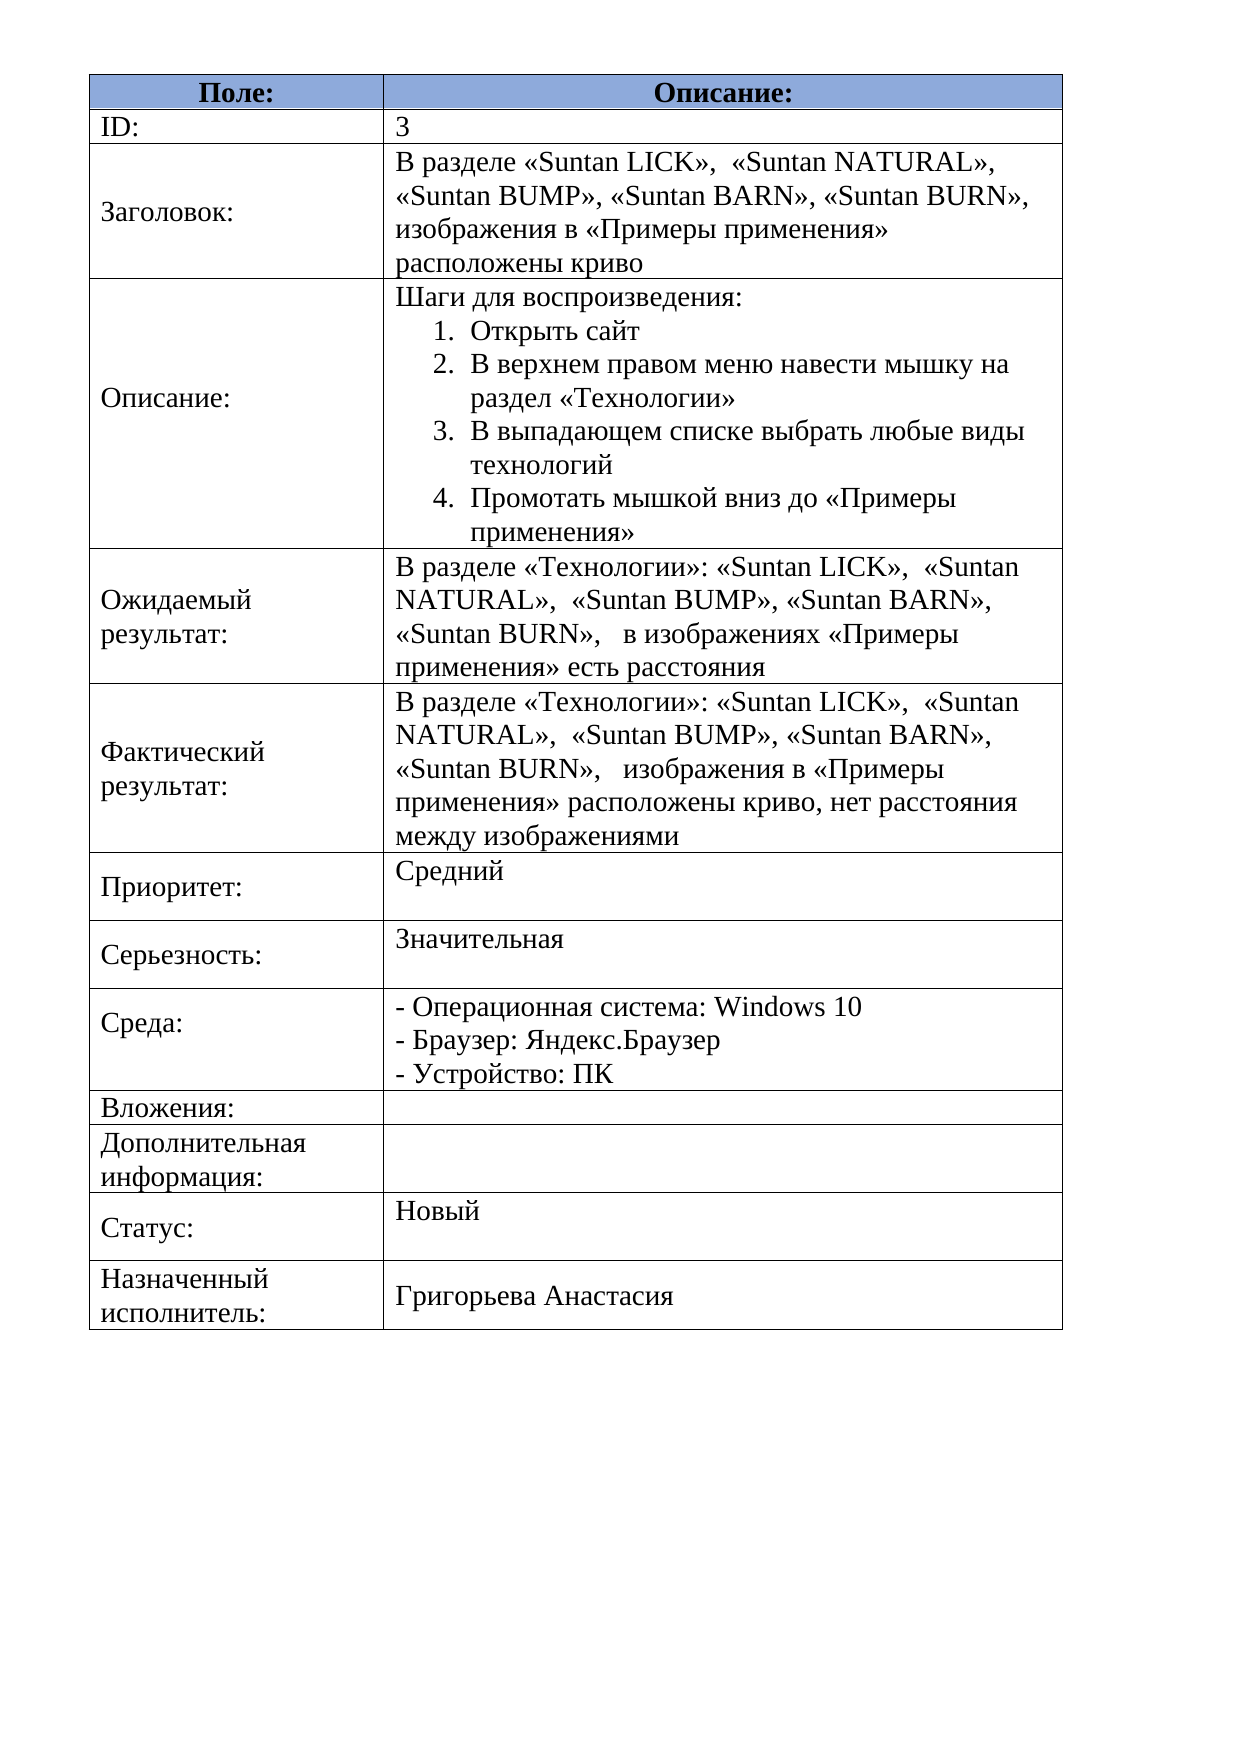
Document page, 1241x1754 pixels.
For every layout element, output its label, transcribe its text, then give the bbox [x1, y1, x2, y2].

table_cell В разделе «Suntan LICK», «Suntan NATURAL», «Suntan BUMP», «Suntan BARN», «Suntan BURN», изображения в «Примеры применения» расположены криво [384, 144, 1062, 278]
table_cell Средний [384, 853, 1062, 920]
table_cell В разделе «Технологии»: «Suntan LICK», «Suntan NATURAL», «Suntan BUMP», «Suntan BARN», «Suntan BURN», изображения в «Примеры применения» расположены криво, нет расстояния между изображениями [384, 684, 1062, 852]
table_cell Значительная [384, 921, 1062, 988]
table_cell Описание: [90, 279, 383, 548]
table_cell Назначенный исполнитель: [90, 1261, 383, 1328]
table_cell Ожидаемый результат: [90, 549, 383, 683]
table_header Описание: [384, 75, 1062, 108]
table_cell Дополнительная информация: [90, 1125, 383, 1192]
table_cell Новый [384, 1193, 1062, 1260]
table_cell [384, 1091, 1062, 1124]
table_cell Приоритет: [90, 853, 383, 920]
table_cell Вложения: [90, 1091, 383, 1124]
table_cell - Операционная система: Windows 10 - Браузер: Яндекс.Браузер - Устройство: ПК [384, 989, 1062, 1089]
table_cell ID: [90, 110, 383, 143]
table_cell Шаги для воспроизведения: Открыть сайт В верхнем правом меню навести мышку на раздел «Технологии» В выпадающем списке выбрать любые виды технологий Промотать мышкой вниз до «Примеры применения» [384, 279, 1062, 548]
table_cell Серьезность: [90, 921, 383, 988]
table_cell Фактический результат: [90, 684, 383, 852]
table_header Поле: [90, 75, 383, 108]
table_cell [384, 1125, 1062, 1192]
table_cell Григорьева Анастасия [384, 1261, 1062, 1328]
table_cell Заголовок: [90, 144, 383, 278]
table_cell Статус: [90, 1193, 383, 1260]
table_cell В разделе «Технологии»: «Suntan LICK», «Suntan NATURAL», «Suntan BUMP», «Suntan BARN», «Suntan BURN», в изображениях «Примеры применения» есть расстояния [384, 549, 1062, 683]
table_cell Среда: [90, 989, 383, 1089]
table_cell 3 [384, 110, 1062, 143]
